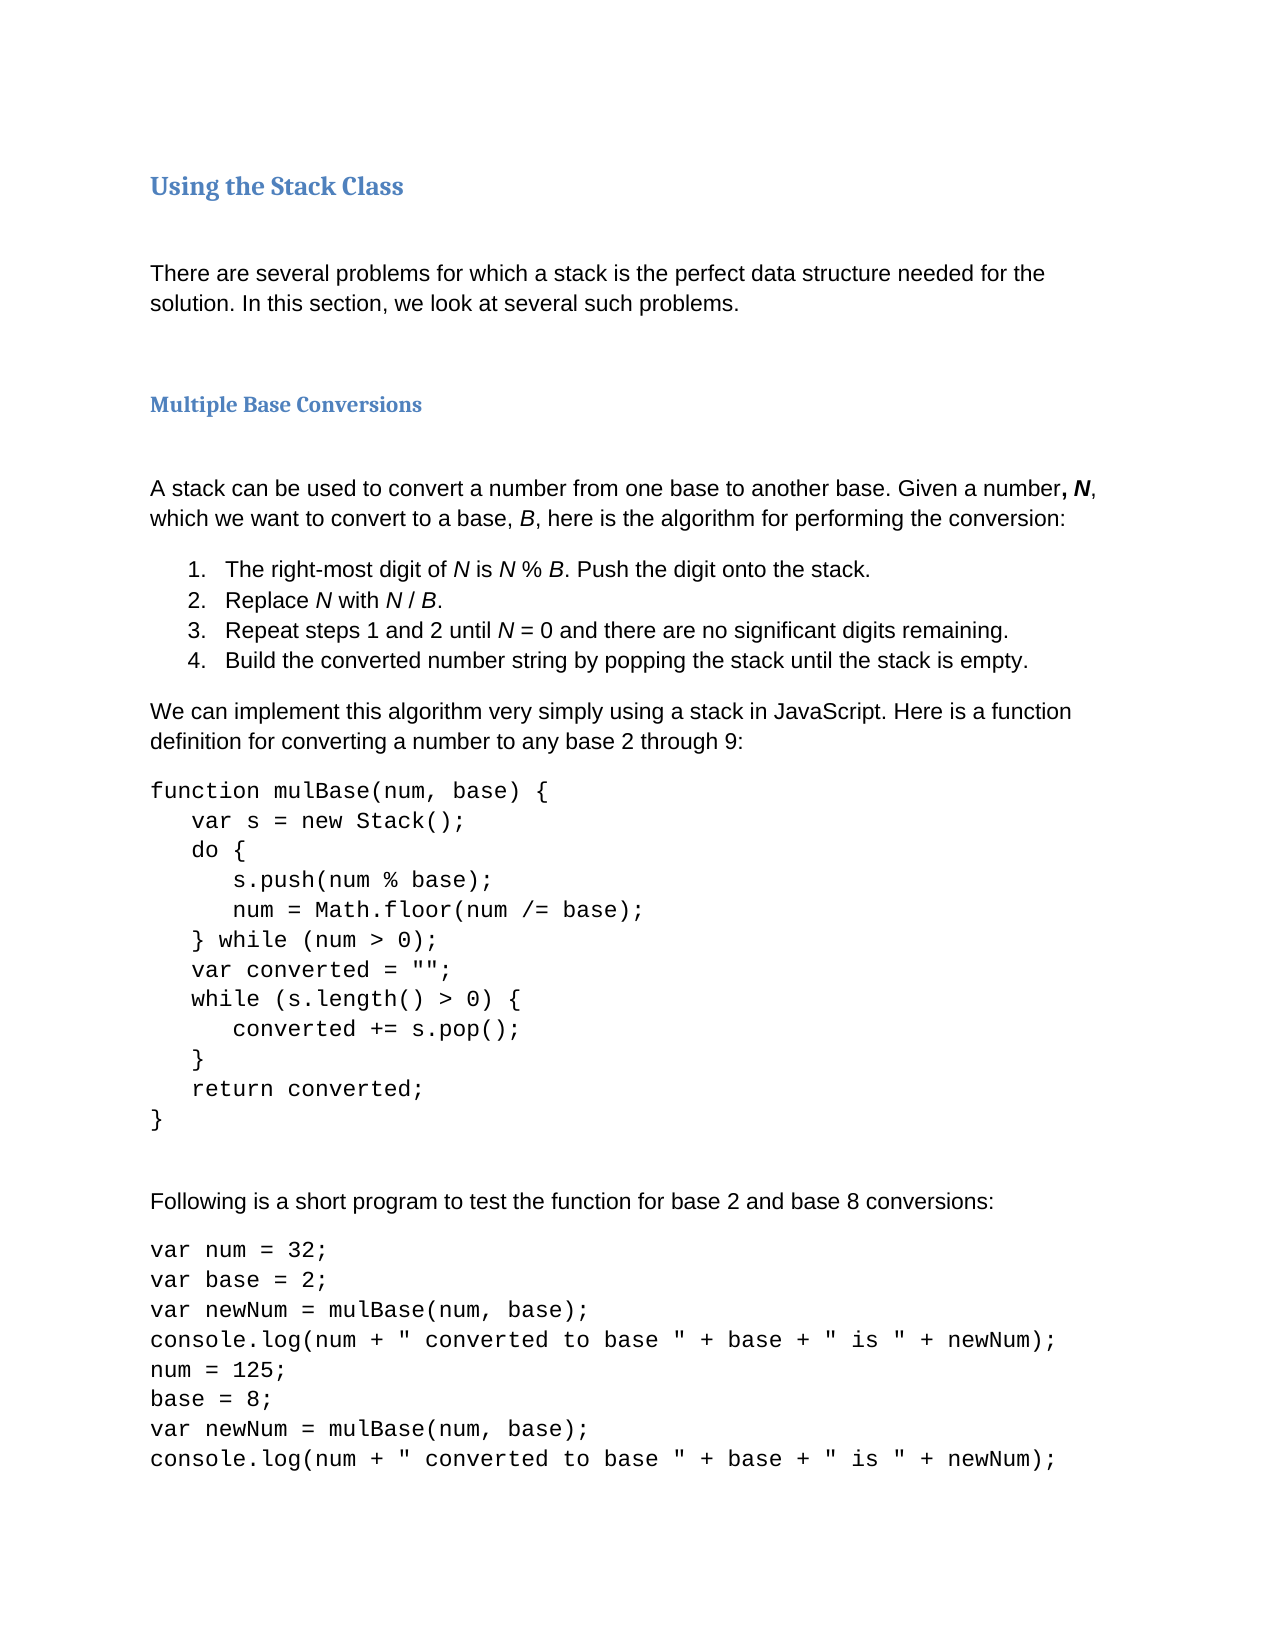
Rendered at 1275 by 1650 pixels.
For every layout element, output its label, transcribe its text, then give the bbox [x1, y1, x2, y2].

text var base = 2; [150, 1269, 1125, 1294]
list Build the converted number string by popping the stack until the stack is empty. [187, 647, 1125, 673]
text while (s.length() > 0) { [150, 988, 1125, 1014]
text var converted = ""; [150, 958, 1125, 984]
subtitle Multiple Base Conversions [150, 392, 1125, 418]
list Replace N with N / B. [187, 587, 1125, 613]
text console.log(num + " converted to base " + base + " is " + newNum); [150, 1447, 1125, 1473]
text converted += s.pop(); [150, 1018, 1125, 1043]
subtitle Using the Stack Class [150, 171, 1125, 202]
text function mulBase(num, base) { [150, 779, 1125, 805]
text console.log(num + " converted to base " + base + " is " + newNum); [150, 1328, 1125, 1354]
text s.push(num % base); [150, 869, 1125, 894]
text var newNum = mulBase(num, base); [150, 1418, 1125, 1443]
text } [150, 1047, 1125, 1073]
text var s = new Stack(); [150, 809, 1125, 835]
text num = Math.floor(num /= base); [150, 898, 1125, 924]
text Following is a short program to test the function for base 2 and base 8 conversions: [150, 1188, 1125, 1214]
text } [150, 1107, 1125, 1133]
text base = 8; [150, 1388, 1125, 1414]
text var newNum = mulBase(num, base); [150, 1298, 1125, 1324]
text return converted; [150, 1077, 1125, 1103]
text There are several problems for which a stack is the perfect data structure needed for the solution. In this section, we look at several such problems. [150, 259, 1125, 316]
text num = 125; [150, 1358, 1125, 1384]
text We can implement this algorithm very simply using a stack in JavaScript. Here is a function definition for converting a number to any base 2 through 9: [150, 698, 1125, 754]
list Repeat steps 1 and 2 until N = 0 and there are no significant digits remaining. [187, 617, 1125, 643]
text A stack can be used to convert a number from one base to another base. Given a number, N, which we want to convert to a base, B, here is the algorithm for performing the conversion: [150, 475, 1125, 532]
list The right-most digit of N is N % B. Push the digit onto the stack. [187, 556, 1125, 583]
text do { [150, 839, 1125, 865]
text var num = 32; [150, 1239, 1125, 1265]
text } while (num > 0); [150, 928, 1125, 954]
